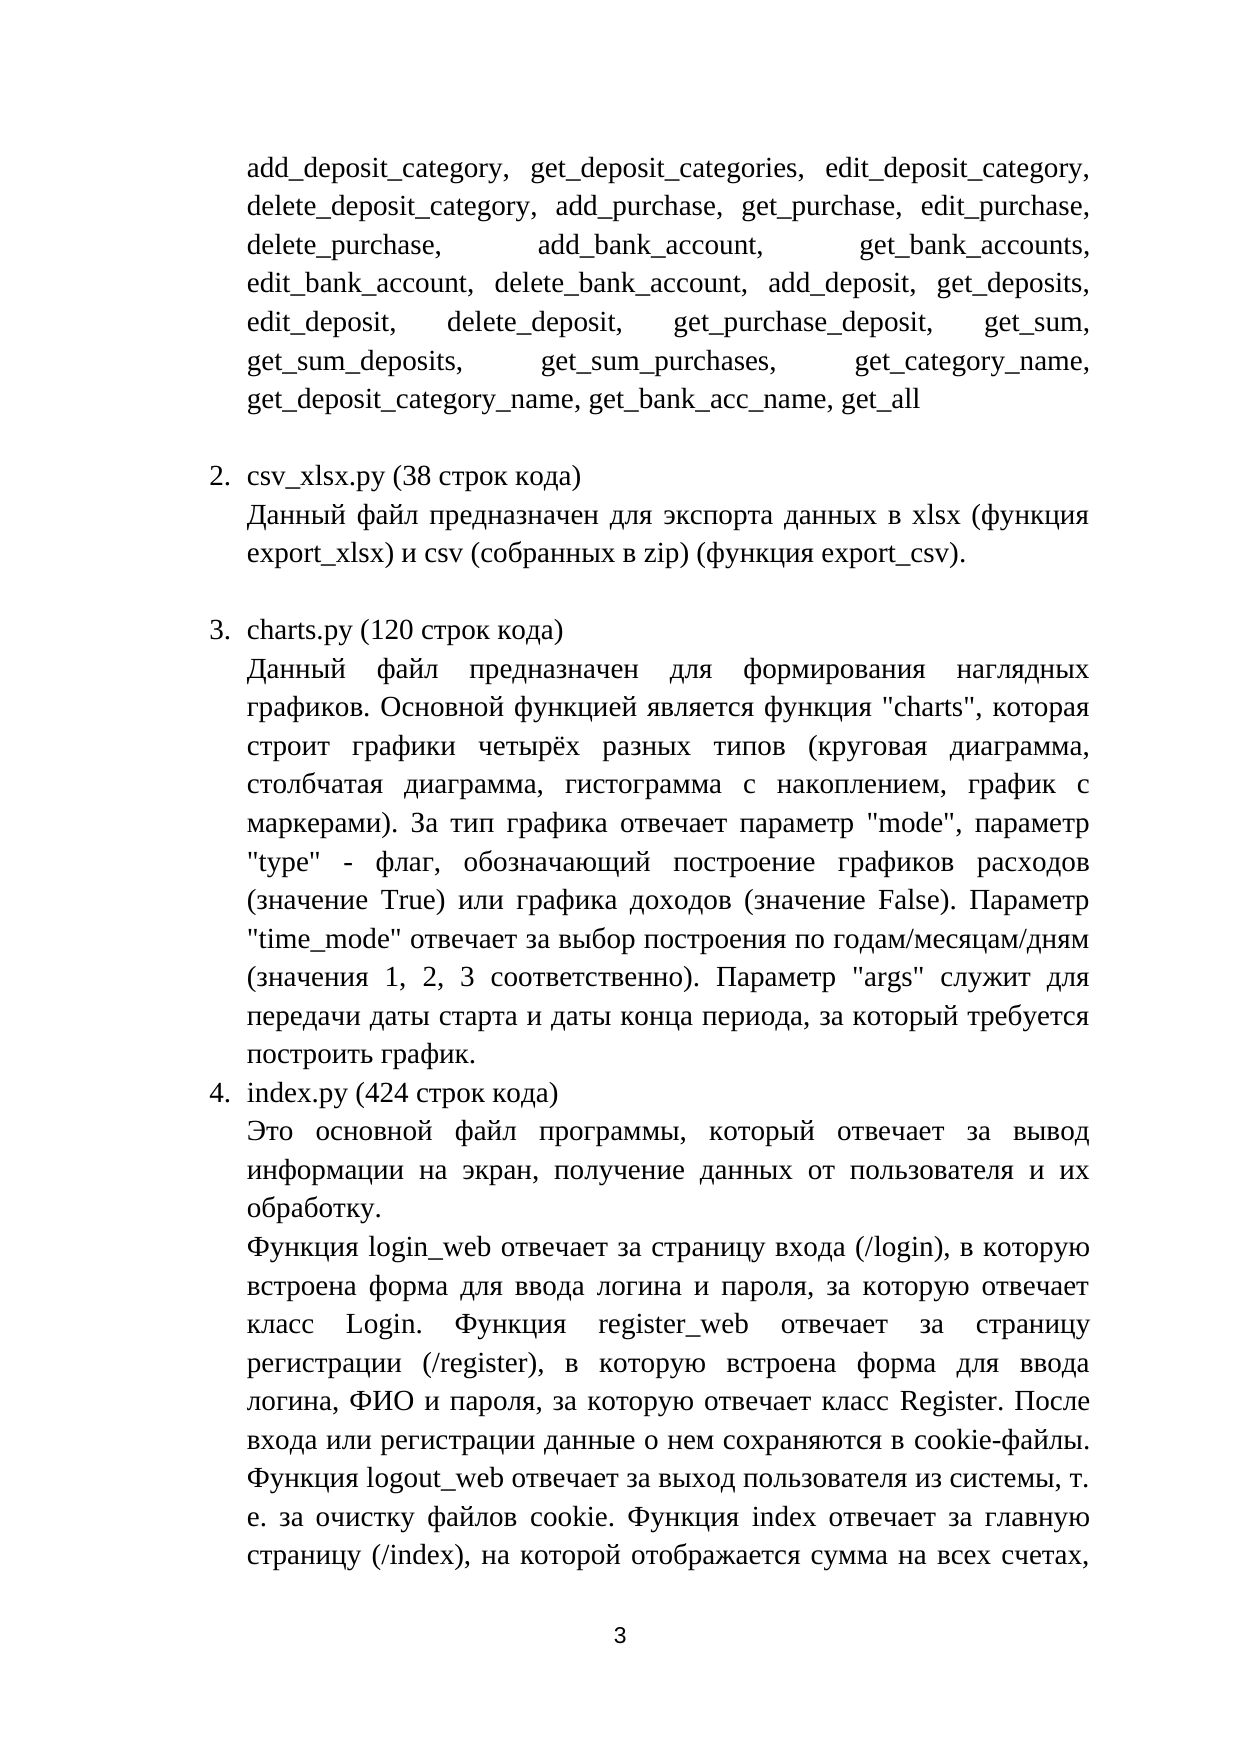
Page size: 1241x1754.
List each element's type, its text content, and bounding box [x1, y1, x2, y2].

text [247, 150, 1090, 415]
list csv_xlsx.py (38 строк кода) [209, 458, 1090, 492]
list charts.py (120 строк кода) [209, 612, 1090, 646]
text Данный файл предназначен для формирования наглядных графиков. Основной функцией является функция "charts", которая строит графики четырёх разных типов (круговая диаграмма, столбчатая диаграмма, гистограмма с накоплением, график с маркерами). За тип графика отвечает параметр "mode", параметр "type" - флаг, обозначающий построение графиков расходов (значение True) или графика доходов (значение False). Параметр "time_mode" отвечает за выбор построения по годам/месяцам/дням (значения 1, 2, 3 соответственно). Параметр "args" служит для передачи даты старта и даты конца периода, за который требуется построить график. [247, 651, 1090, 1070]
text Данный файл предназначен для экспорта данных в xlsx (функция export_xlsx) и csv (собранных в zip) (функция export_csv). [247, 497, 1090, 569]
list index.py (424 строк кода) [209, 1075, 1090, 1108]
text Это основной файл программы, который отвечает за вывод информации на экран, получение данных от пользователя и их обработку. [247, 1113, 1090, 1224]
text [247, 1229, 1090, 1571]
